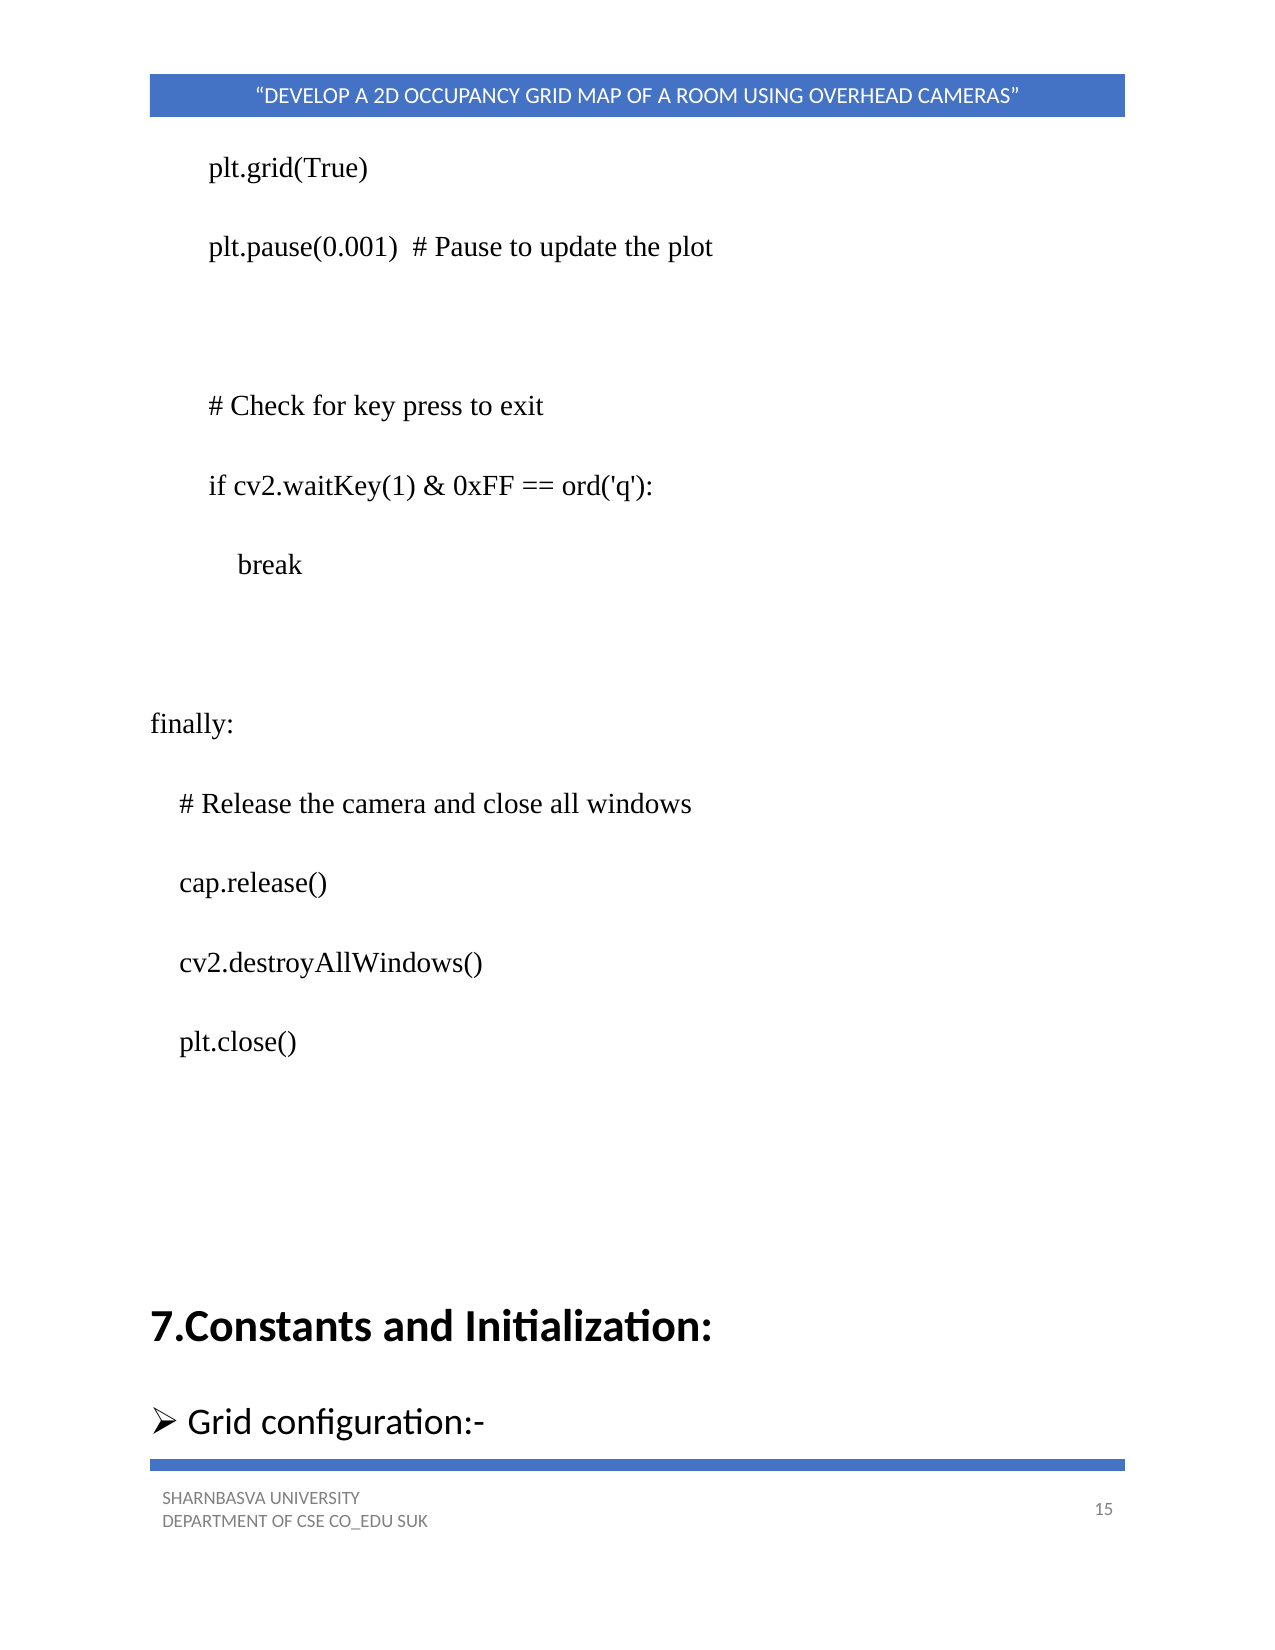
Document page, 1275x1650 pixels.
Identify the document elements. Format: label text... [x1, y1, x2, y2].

text cv2.destroyAllWindows() [150, 945, 1125, 978]
text break [150, 547, 1125, 581]
text plt.close() [150, 1024, 1125, 1058]
text finally: [150, 706, 1125, 740]
list Grid configuration:- [150, 1398, 1125, 1444]
text plt.pause(0.001) # Pause to update the plot [150, 229, 1125, 263]
text cap.release() [150, 865, 1125, 899]
text 7.Constants and Initialization: [150, 1297, 1125, 1353]
text # Release the camera and close all windows [150, 786, 1125, 819]
text # Check for key press to exit [150, 388, 1125, 422]
text plt.grid(True) [150, 150, 1125, 183]
text if cv2.waitKey(1) & 0xFF == ord('q'): [150, 468, 1125, 501]
